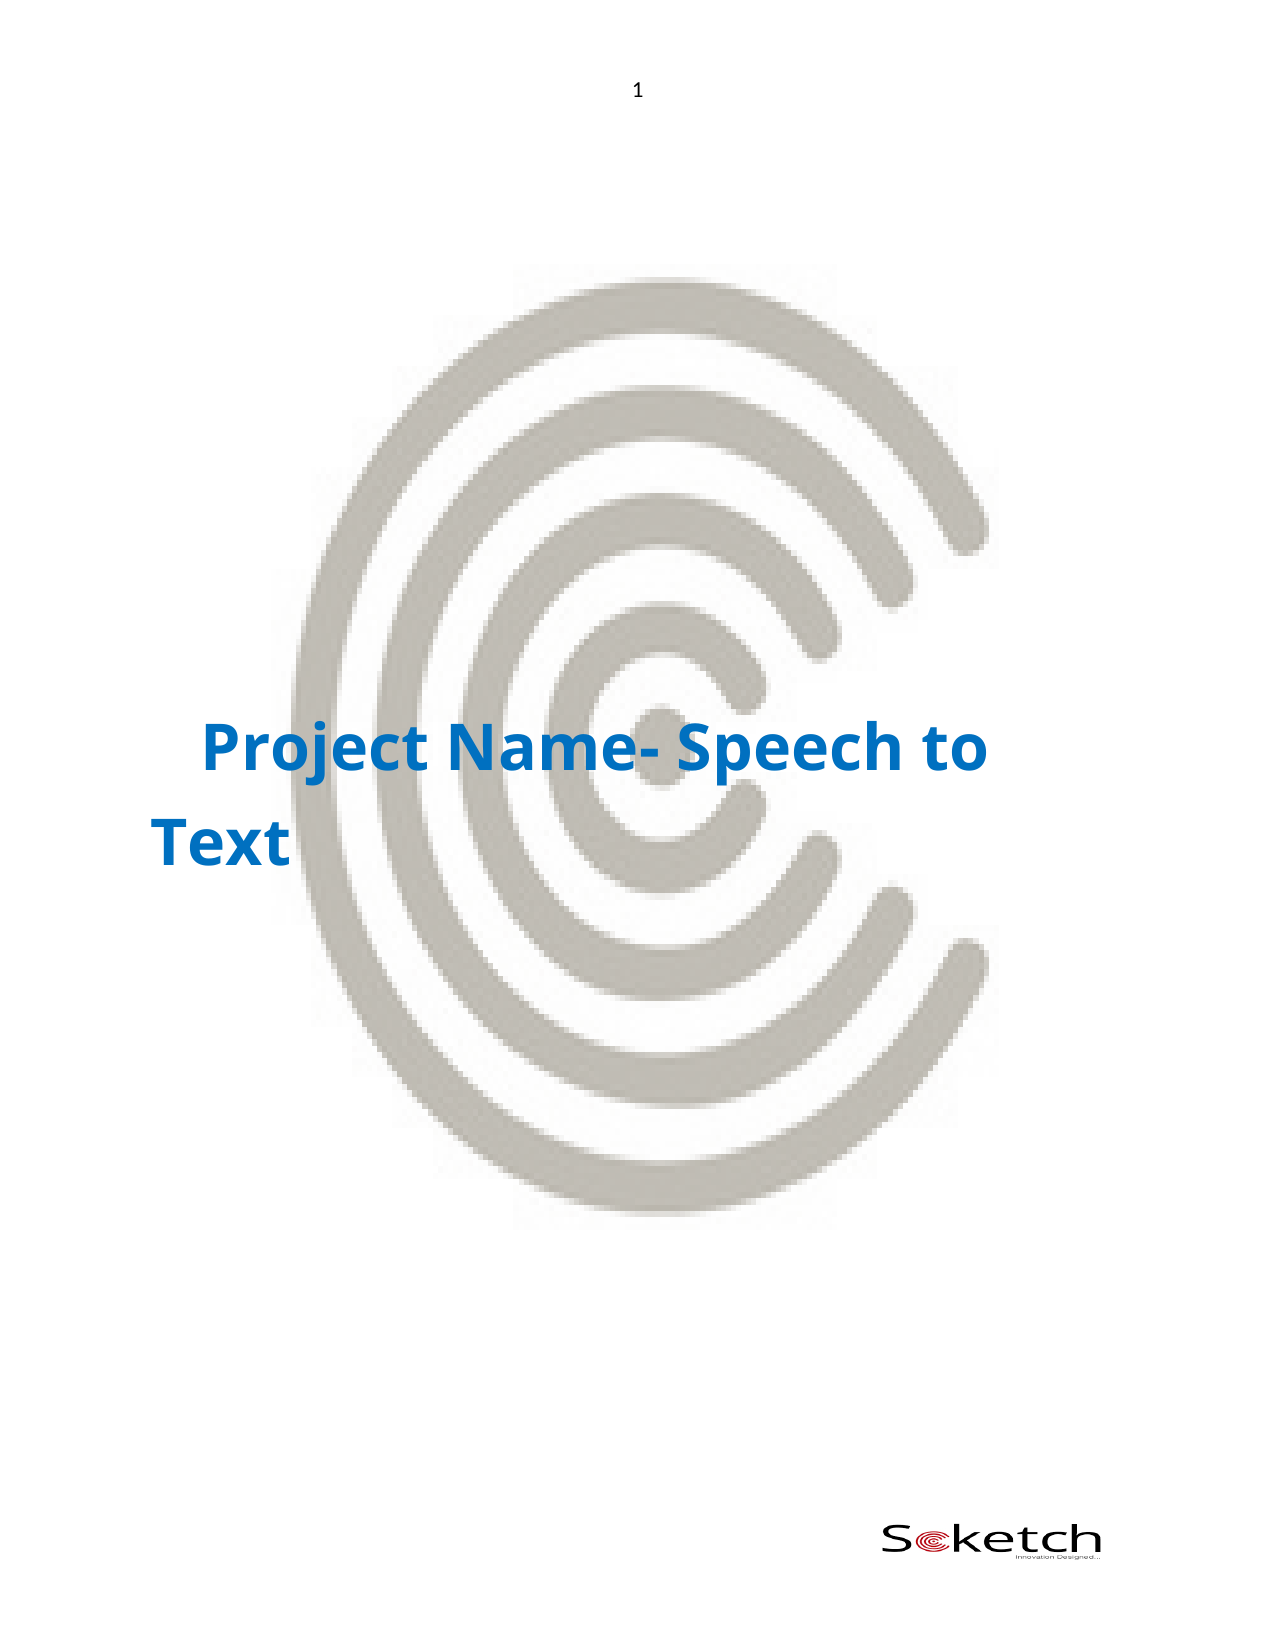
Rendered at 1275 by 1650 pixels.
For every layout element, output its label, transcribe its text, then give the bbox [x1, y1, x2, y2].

picture [859, 1486, 1125, 1594]
text Project Name- Speech to Text [150, 701, 1125, 884]
